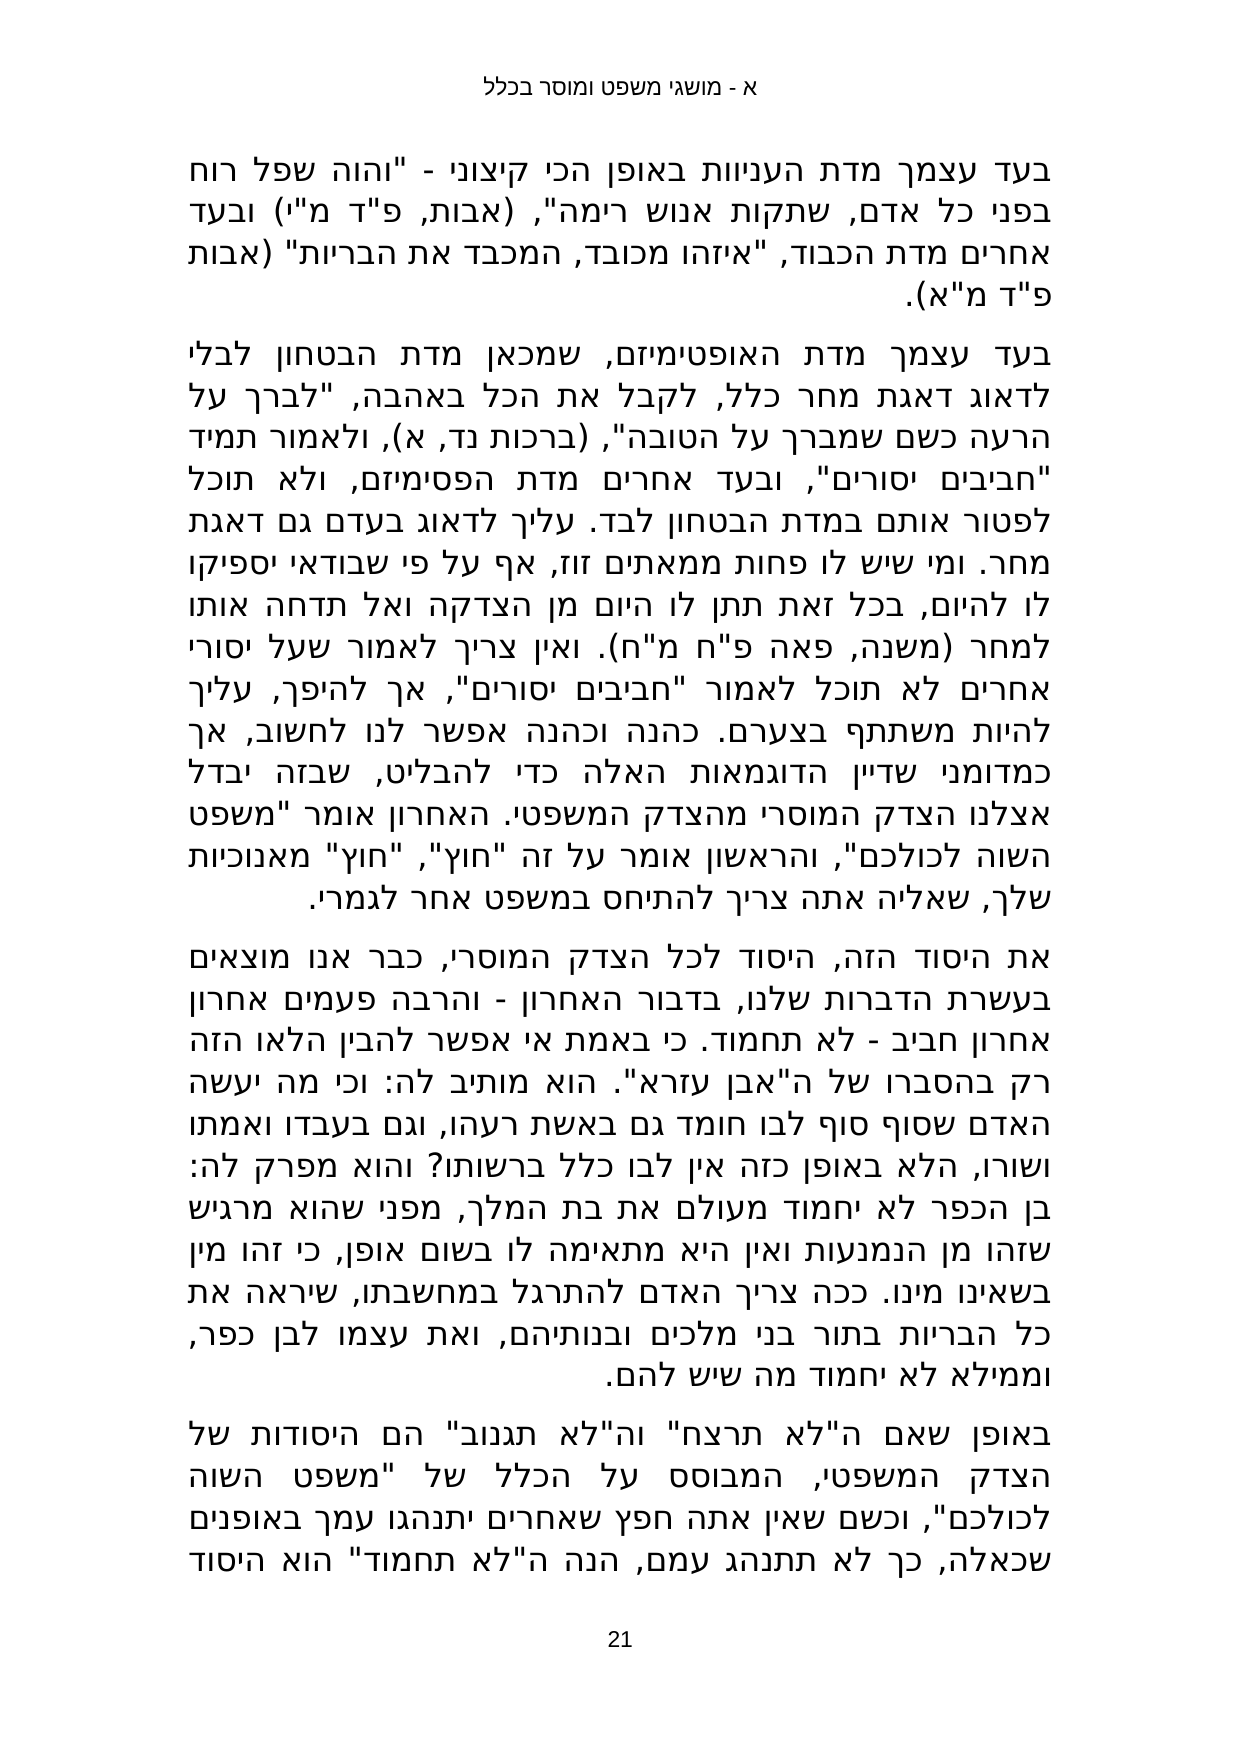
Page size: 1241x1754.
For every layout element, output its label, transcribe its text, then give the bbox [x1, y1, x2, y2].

text בעד עצמך מדת האופטימיזם, שמכאן מדת הבטחון לבלי לדאוג דאגת מחר כלל, לקבל את הכל באהבה, "לברך על הרעה כשם שמברך על הטובה", (ברכות נד, א), ולאמור תמיד "חביבים יסורים", ובעד אחרים מדת הפסימיזם, ולא תוכל לפטור אותם במדת הבטחון לבד. עליך לדאוג בעדם גם דאגת מחר. ומי שיש לו פחות ממאתים זוז, אף על פי שבודאי יספיקו לו להיום, בכל זאת תתן לו היום מן הצדקה ואל תדחה אותו למחר (משנה, פאה פ"ח מ"ח). ואין צריך לאמור שעל יסורי אחרים לא תוכל לאמור "חביבים יסורים", אך להיפך, עליך להיות משתתף בצערם. כהנה וכהנה אפשר לנו לחשוב, אך כמדומני שדיין הדוגמאות האלה כדי להבליט, שבזה יבדל אצלנו הצדק המוסרי מהצדק המשפטי. האחרון אומר "משפט השוה לכולכם", והראשון אומר על זה "חוץ", "חוץ" מאנוכיות שלך, שאליה אתה צריך להתיחס במשפט אחר לגמרי. [187, 334, 1053, 917]
text את היסוד הזה, היסוד לכל הצדק המוסרי, כבר אנו מוצאים בעשרת הדברות שלנו, בדבור האחרון - והרבה פעמים אחרון אחרון חביב - לא תחמוד. כי באמת אי אפשר להבין הלאו הזה רק בהסברו של ה"אבן עזרא". הוא מותיב לה: וכי מה יעשה האדם שסוף סוף לבו חומד גם באשת רעהו, וגם בעבדו ואמתו ושורו, הלא באופן כזה אין לבו כלל ברשותו? והוא מפרק לה: בן הכפר לא יחמוד מעולם את בת המלך, מפני שהוא מרגיש שזהו מן הנמנעות ואין היא מתאימה לו בשום אופן, כי זהו מין בשאינו מינו. ככה צריך האדם להתרגל במחשבתו, שיראה את כל הבריות בתור בני מלכים ובנותיהם, ואת עצמו לבן כפר, וממילא לא יחמוד מה שיש להם. [187, 937, 1053, 1395]
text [187, 1414, 1053, 1579]
text בעד עצמך מדת העניוות באופן הכי קיצוני - "והוה שפל רוח בפני כל אדם, שתקות אנוש רימה", (אבות, פ"ד מ"י) ובעד אחרים מדת הכבוד, "איזהו מכובד, המכבד את הבריות" (אבות פ"ד מ"א). [187, 150, 1053, 314]
